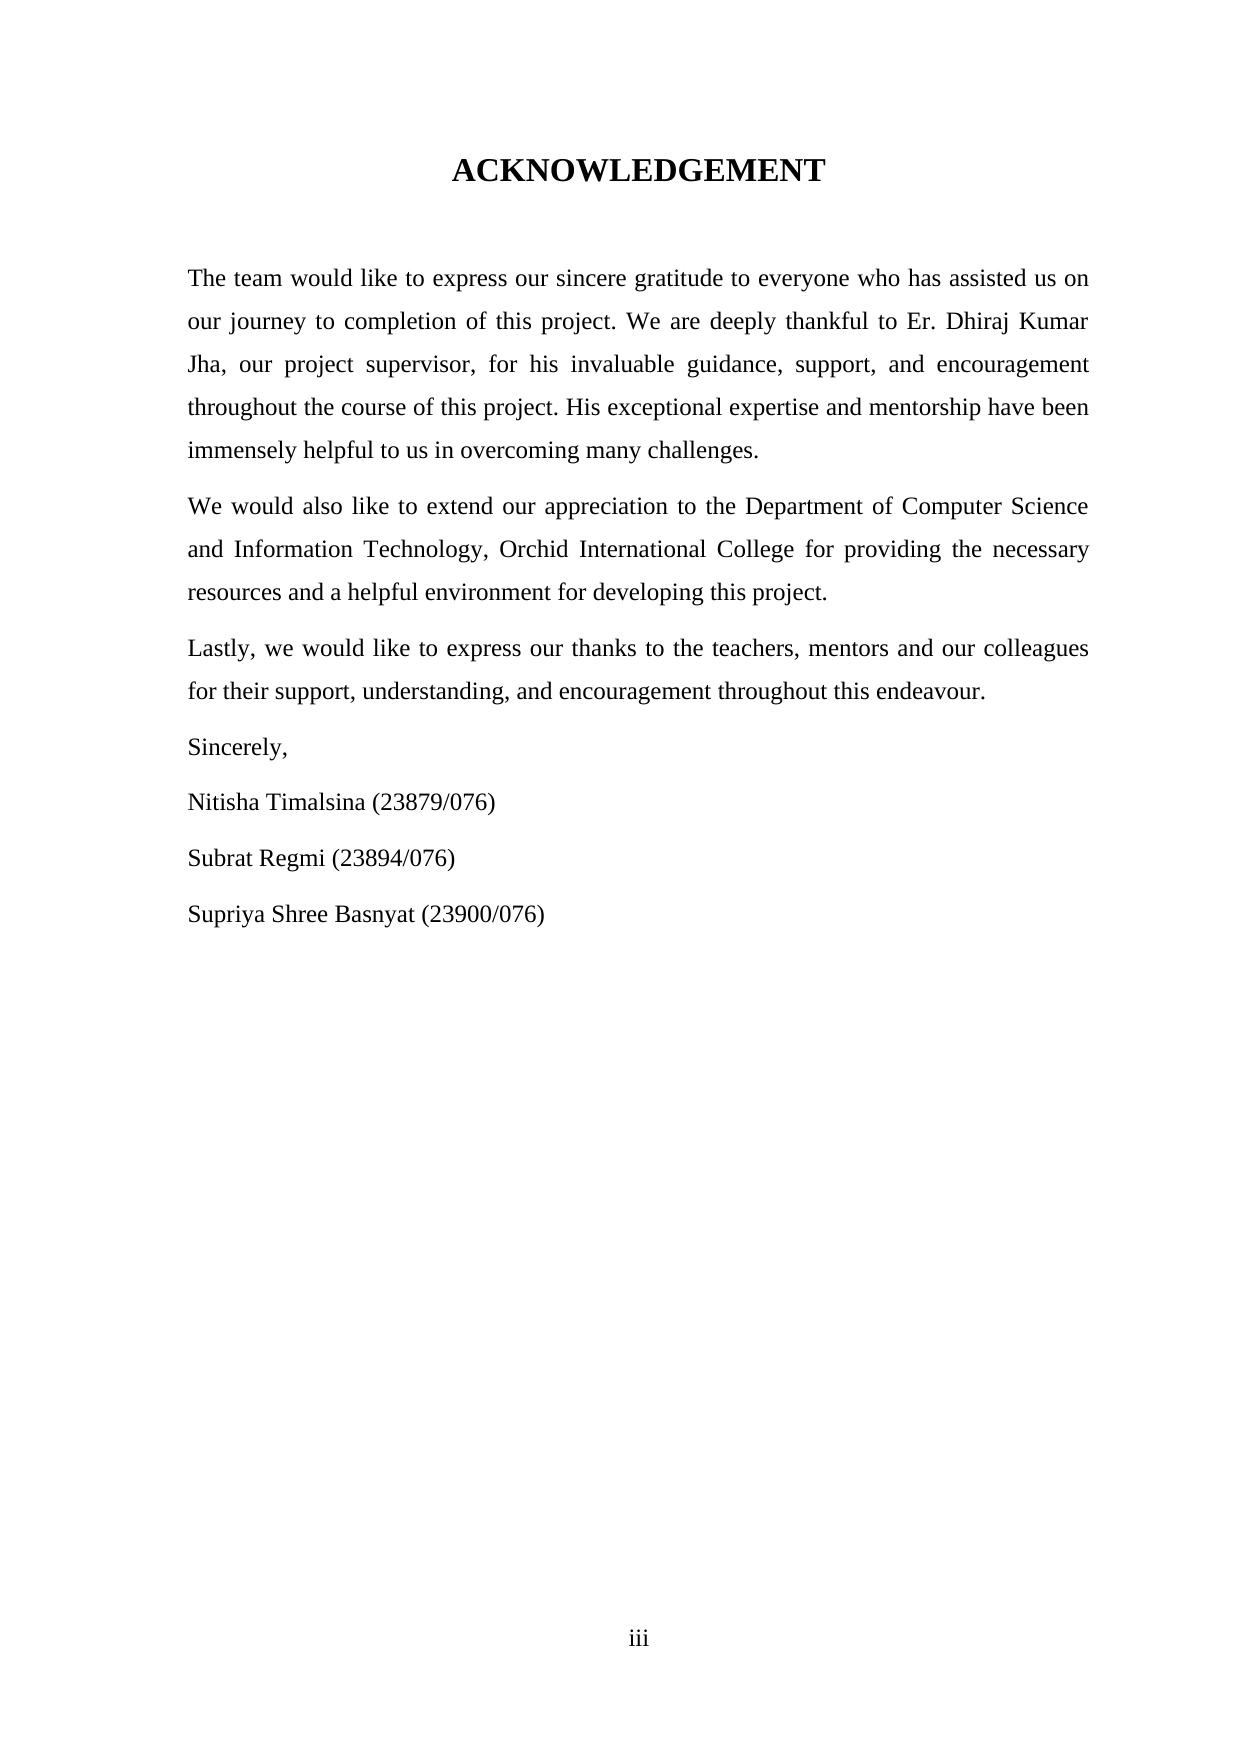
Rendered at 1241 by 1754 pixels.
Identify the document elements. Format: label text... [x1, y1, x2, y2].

text Subrat Regmi (23894/076) [187, 843, 1090, 872]
subtitle ACKNOWLEDGEMENT [187, 150, 1090, 188]
text Supriya Shree Basnyat (23900/076) [187, 899, 1090, 927]
text Nitisha Timalsina (23879/076) [187, 787, 1090, 816]
text Sincerely, [187, 732, 1090, 761]
text The team would like to express our sincere gratitude to everyone who has assisted us on our journey to completion of this project. We are deeply thankful to Er. Dhiraj Kumar Jha, our project supervisor, for his invaluable guidance, support, and encouragement throughout the course of this project. His exceptional expertise and mentorship have been immensely helpful to us in overcoming many challenges. [187, 263, 1090, 464]
text We would also like to extend our appreciation to the Department of Computer Science and Information Technology, Orchid International College for providing the necessary resources and a helpful environment for developing this project. [187, 491, 1090, 606]
text Lastly, we would like to express our thanks to the teachers, mentors and our colleagues for their support, understanding, and encouragement throughout this endeavour. [187, 633, 1090, 705]
